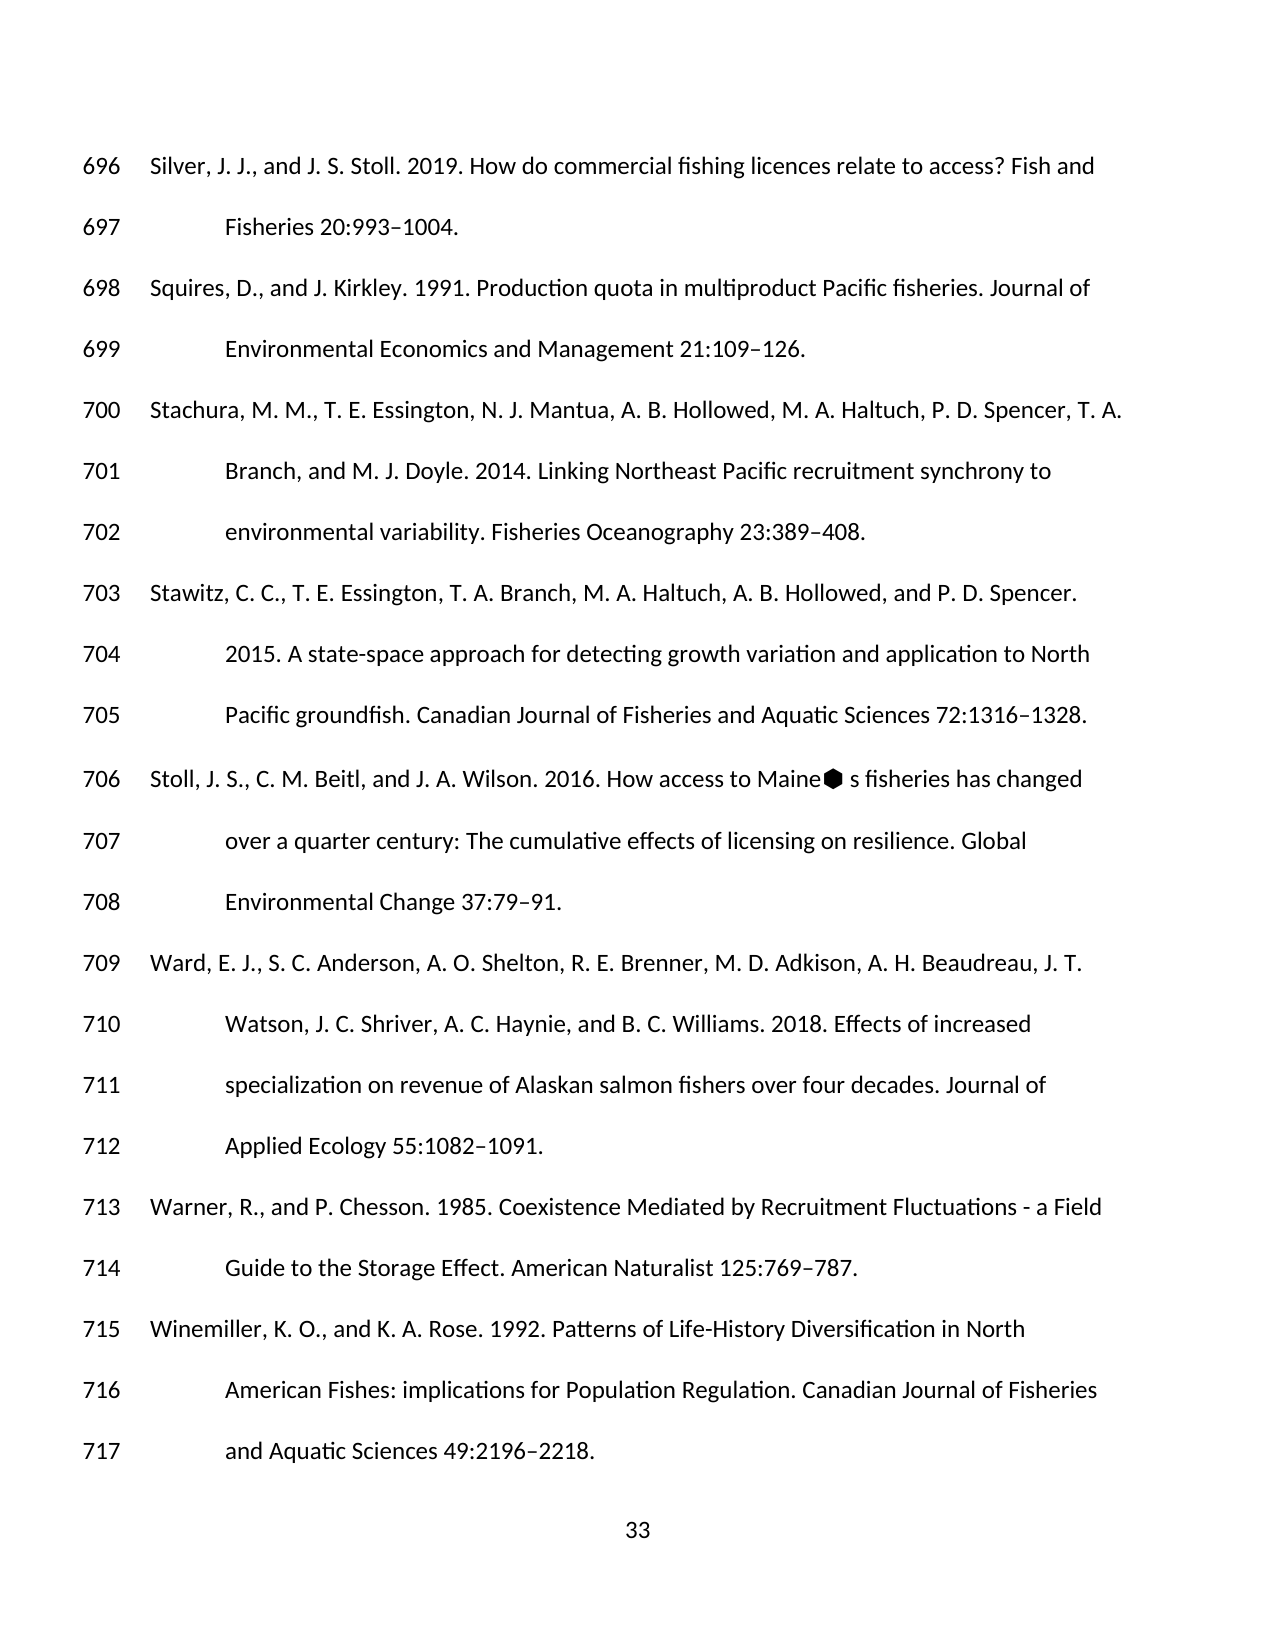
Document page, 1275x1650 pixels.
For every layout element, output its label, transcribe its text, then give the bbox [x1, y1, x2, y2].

text Warner, R., and P. Chesson. 1985. Coexistence Mediated by Recruitment Fluctuations - a Field Guide to the Storage Effect. American Naturalist 125:769–787. [150, 1191, 1125, 1283]
text Stawitz, C. C., T. E. Essington, T. A. Branch, M. A. Haltuch, A. B. Hollowed, and P. D. Spencer. 2015. A state-space approach for detecting growth variation and application to North Pacific groundfish. Canadian Journal of Fisheries and Aquatic Sciences 72:1316–1328. [150, 577, 1125, 730]
text Stoll, J. S., C. M. Beitl, and J. A. Wilson. 2016. How access to Maine⬢ s fisheries has changed over a quarter century: The cumulative effects of licensing on resilience. Global Environmental Change 37:79–91. [150, 760, 1125, 917]
text Silver, J. J., and J. S. Stoll. 2019. How do commercial fishing licences relate to access? Fish and Fisheries 20:993–1004. [150, 150, 1125, 242]
text Stachura, M. M., T. E. Essington, N. J. Mantua, A. B. Hollowed, M. A. Haltuch, P. D. Spencer, T. A. Branch, and M. J. Doyle. 2014. Linking Northeast Pacific recruitment synchrony to environmental variability. Fisheries Oceanography 23:389–408. [150, 394, 1125, 547]
text Winemiller, K. O., and K. A. Rose. 1992. Patterns of Life-History Diversification in North American Fishes: implications for Population Regulation. Canadian Journal of Fisheries and Aquatic Sciences 49:2196–2218. [150, 1313, 1125, 1466]
text Ward, E. J., S. C. Anderson, A. O. Shelton, R. E. Brenner, M. D. Adkison, A. H. Beaudreau, J. T. Watson, J. C. Shriver, A. C. Haynie, and B. C. Williams. 2018. Effects of increased specialization on revenue of Alaskan salmon fishers over four decades. Journal of Applied Ecology 55:1082–1091. [150, 947, 1125, 1161]
text Squires, D., and J. Kirkley. 1991. Production quota in multiproduct Pacific fisheries. Journal of Environmental Economics and Management 21:109–126. [150, 272, 1125, 364]
